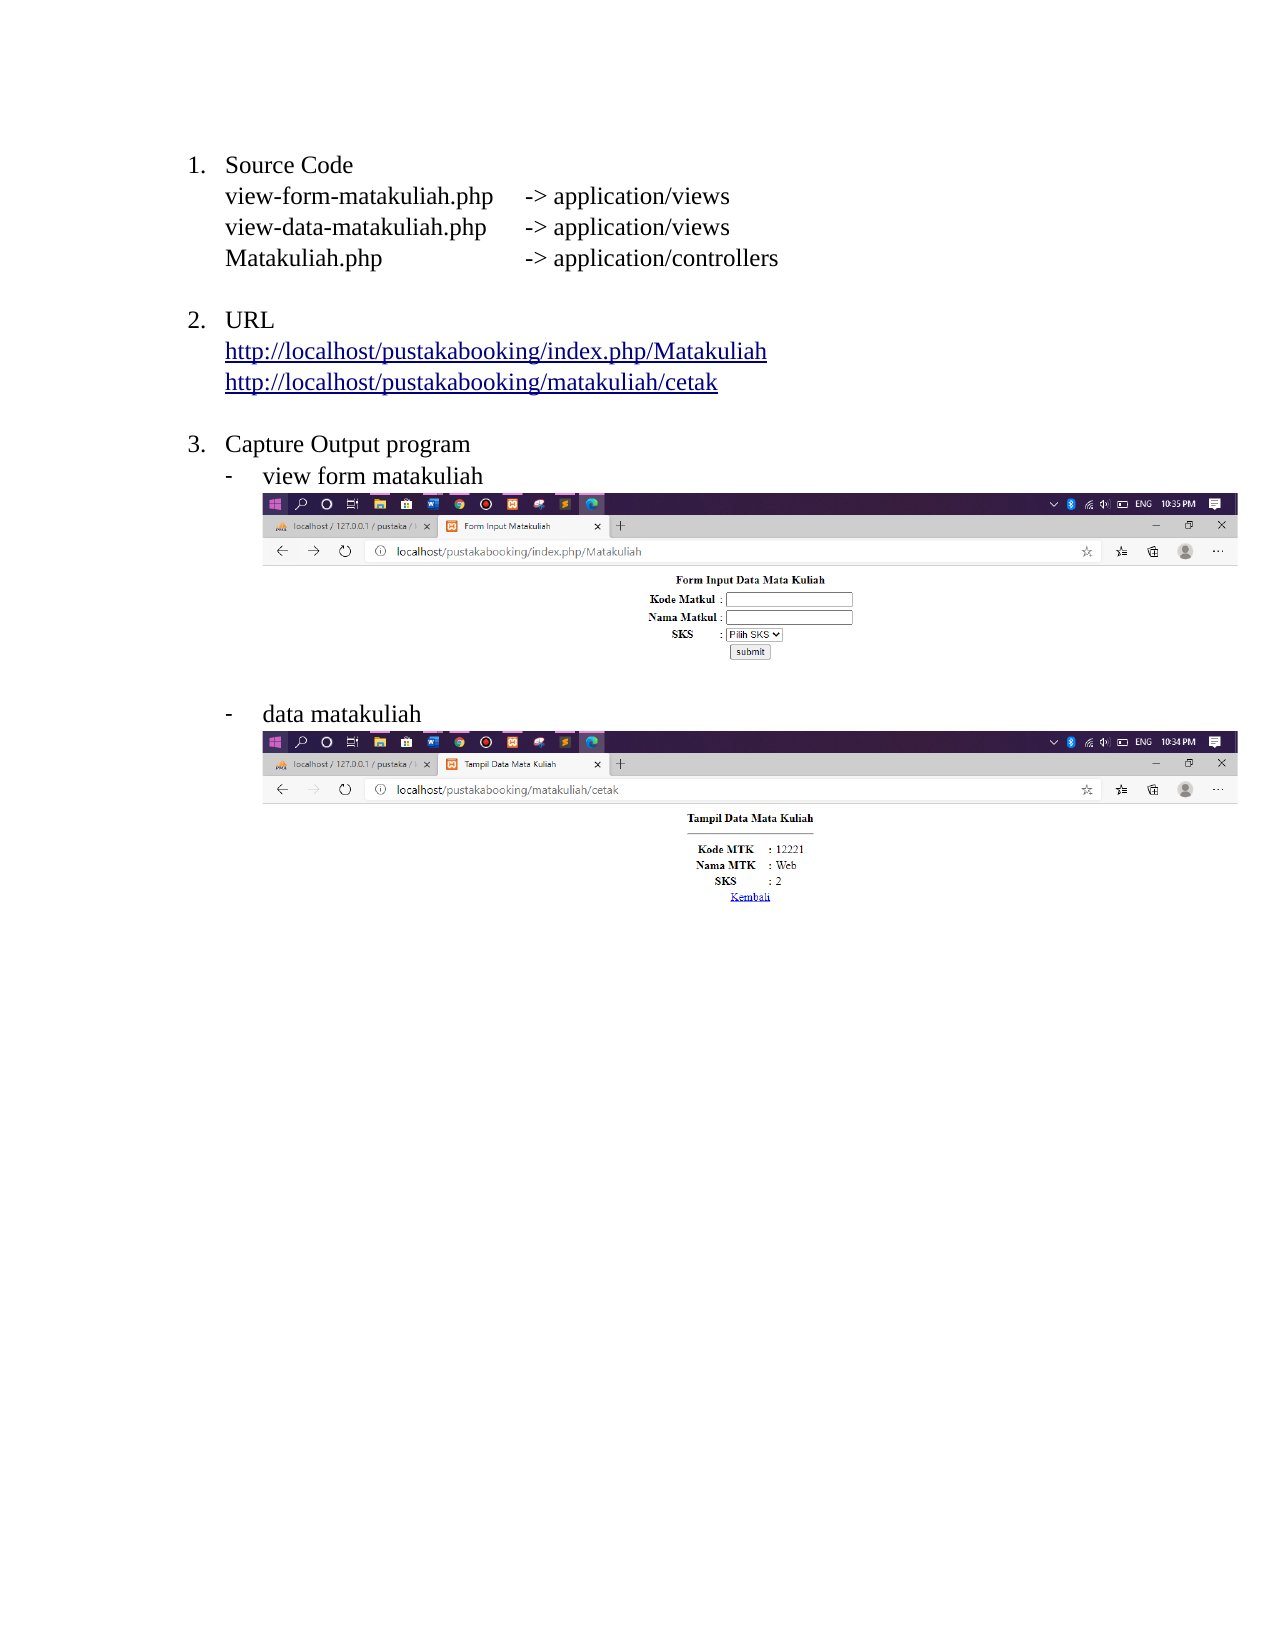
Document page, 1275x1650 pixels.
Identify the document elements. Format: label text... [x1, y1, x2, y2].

list URL [187, 305, 1125, 334]
list Matakuliah.php -> application/controllers [225, 243, 1125, 272]
list view-form-matakuliah.php -> application/views [225, 181, 1125, 210]
list Source Code [187, 150, 1125, 179]
list data matakuliah [225, 699, 1125, 729]
picture [262, 493, 1238, 697]
list Capture Output program [187, 429, 1125, 458]
list view form matakuliah [225, 460, 1125, 491]
list http://localhost/pustakabooking/matakuliah/cetak [225, 367, 1125, 396]
picture [262, 731, 1238, 962]
list view-data-matakuliah.php -> application/views [225, 212, 1125, 241]
list http://localhost/pustakabooking/index.php/Matakuliah [225, 336, 1125, 365]
